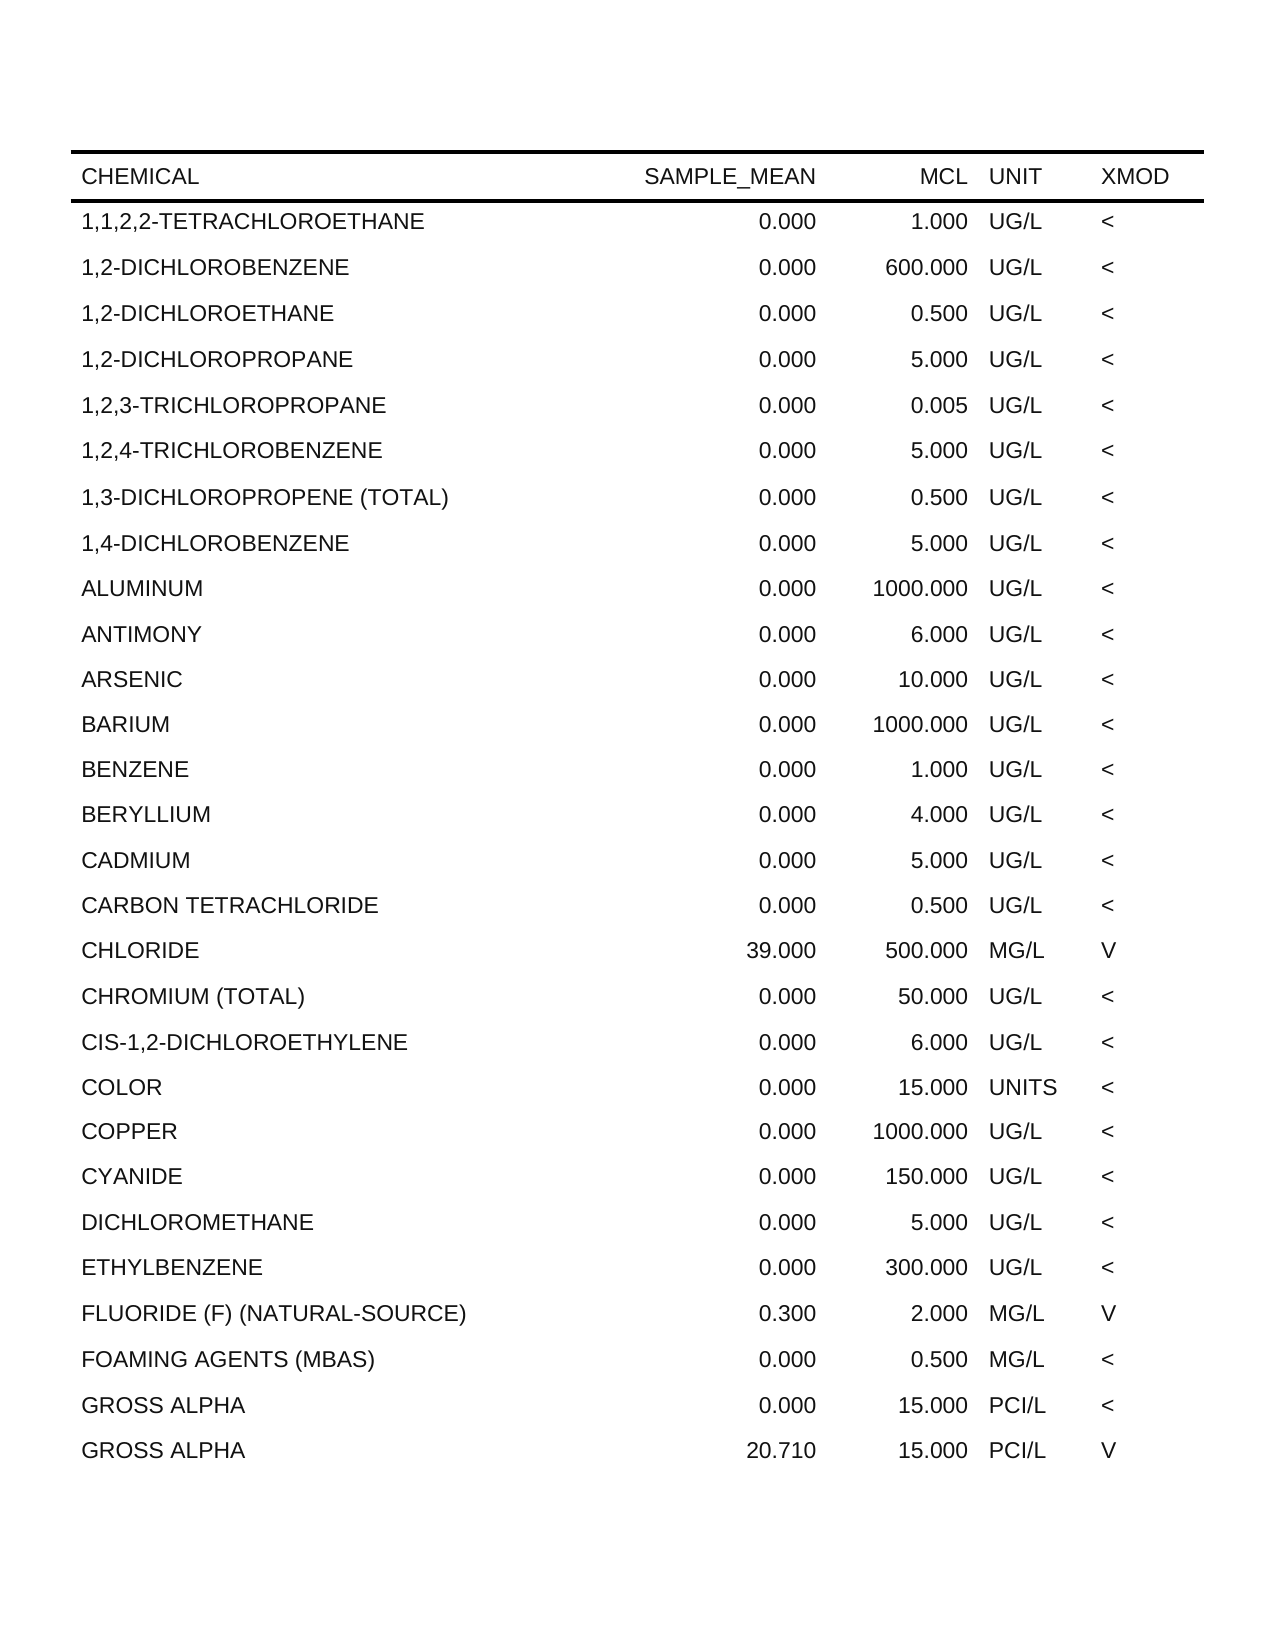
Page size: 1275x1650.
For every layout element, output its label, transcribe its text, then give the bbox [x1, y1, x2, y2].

table_cell 50.000 [826, 973, 978, 1019]
table_cell CHROMIUM (TOTAL) [71, 973, 614, 1019]
table_cell 1,2-DICHLOROPROPANE [71, 336, 614, 382]
table_cell 0.000 [614, 837, 826, 882]
table_cell DICHLOROMETHANE [71, 1199, 614, 1244]
table_cell < [1090, 382, 1204, 428]
table_cell < [1090, 883, 1204, 928]
table_cell < [1090, 1065, 1204, 1109]
table_cell 0.000 [614, 1154, 826, 1199]
table_cell < [1090, 428, 1204, 473]
table_cell < [1090, 1109, 1204, 1154]
table_cell < [1090, 1383, 1204, 1428]
table_header UNIT [978, 154, 1090, 198]
table_cell COLOR [71, 1065, 614, 1109]
table_cell 0.000 [614, 520, 826, 566]
table_cell UG/L [978, 792, 1090, 837]
table_cell 0.000 [614, 1065, 826, 1109]
table_cell PCI/L [978, 1383, 1090, 1428]
table_cell UG/L [978, 1019, 1090, 1065]
table_cell 0.000 [614, 747, 826, 792]
table_cell MG/L [978, 1290, 1090, 1336]
table_cell 1000.000 [826, 1109, 978, 1154]
table_header CHEMICAL [71, 154, 614, 198]
table_cell UG/L [978, 474, 1090, 520]
table_header MCL [826, 154, 978, 198]
table_cell < [1090, 1336, 1204, 1383]
table_cell 15.000 [826, 1428, 978, 1473]
table_cell < [1090, 290, 1204, 336]
table_cell 0.000 [614, 883, 826, 928]
table_cell UG/L [978, 1109, 1090, 1154]
table_cell 20.710 [614, 1428, 826, 1473]
table_cell GROSS ALPHA [71, 1383, 614, 1428]
table_cell 0.500 [826, 474, 978, 520]
table_cell 1,4-DICHLOROBENZENE [71, 520, 614, 566]
table_cell 0.000 [614, 382, 826, 428]
table_cell BERYLLIUM [71, 792, 614, 837]
table_cell UG/L [978, 656, 1090, 702]
table_cell 1000.000 [826, 566, 978, 611]
table_cell CHLORIDE [71, 928, 614, 973]
table_cell < [1090, 1244, 1204, 1289]
table_cell 0.000 [614, 1199, 826, 1244]
table_cell < [1090, 747, 1204, 792]
table_cell 0.000 [614, 973, 826, 1019]
table_cell ETHYLBENZENE [71, 1244, 614, 1289]
table_cell 6.000 [826, 1019, 978, 1065]
table_cell PCI/L [978, 1428, 1090, 1473]
table_cell MG/L [978, 928, 1090, 973]
table_cell 1,1,2,2-TETRACHLOROETHANE [71, 203, 614, 244]
table_cell ANTIMONY [71, 611, 614, 656]
table_cell V [1090, 1428, 1204, 1473]
table_cell UG/L [978, 520, 1090, 566]
table_cell 500.000 [826, 928, 978, 973]
table_cell GROSS ALPHA [71, 1428, 614, 1473]
table_cell CIS-1,2-DICHLOROETHYLENE [71, 1019, 614, 1065]
table_cell 4.000 [826, 792, 978, 837]
table_cell < [1090, 336, 1204, 382]
table_cell 1.000 [826, 747, 978, 792]
table_cell 5.000 [826, 837, 978, 882]
table_cell 150.000 [826, 1154, 978, 1199]
table_cell ARSENIC [71, 656, 614, 702]
table_cell 0.000 [614, 203, 826, 244]
table_cell CARBON TETRACHLORIDE [71, 883, 614, 928]
table_cell < [1090, 520, 1204, 566]
table_cell UG/L [978, 336, 1090, 382]
table_cell UG/L [978, 973, 1090, 1019]
table_cell < [1090, 611, 1204, 656]
table_cell 1,2,3-TRICHLOROPROPANE [71, 382, 614, 428]
table_cell 0.000 [614, 1244, 826, 1289]
table_cell < [1090, 792, 1204, 837]
table_cell < [1090, 474, 1204, 520]
table_cell UG/L [978, 1244, 1090, 1289]
table_cell 0.000 [614, 428, 826, 473]
table_cell < [1090, 973, 1204, 1019]
table_cell 600.000 [826, 244, 978, 290]
table_cell 300.000 [826, 1244, 978, 1289]
table_cell 0.500 [826, 883, 978, 928]
table_cell < [1090, 203, 1204, 244]
table_cell UG/L [978, 837, 1090, 882]
table_cell 1000.000 [826, 702, 978, 747]
table_cell 0.000 [614, 336, 826, 382]
table_cell 5.000 [826, 1199, 978, 1244]
table_cell 0.005 [826, 382, 978, 428]
table_cell UG/L [978, 203, 1090, 244]
table_cell BARIUM [71, 702, 614, 747]
table_cell 0.000 [614, 656, 826, 702]
table_cell 0.500 [826, 1336, 978, 1383]
table_cell 6.000 [826, 611, 978, 656]
table_cell 0.500 [826, 290, 978, 336]
table_cell < [1090, 1019, 1204, 1065]
table_cell UG/L [978, 244, 1090, 290]
table_cell UG/L [978, 1154, 1090, 1199]
table_cell 39.000 [614, 928, 826, 973]
table_cell 1.000 [826, 203, 978, 244]
table_cell 1,3-DICHLOROPROPENE (TOTAL) [71, 474, 614, 520]
table_cell 0.000 [614, 1336, 826, 1383]
table_cell < [1090, 702, 1204, 747]
table_cell ALUMINUM [71, 566, 614, 611]
table_cell UG/L [978, 747, 1090, 792]
table_cell 0.000 [614, 290, 826, 336]
table_cell < [1090, 244, 1204, 290]
table_cell 0.300 [614, 1290, 826, 1336]
table_cell < [1090, 656, 1204, 702]
table_cell COPPER [71, 1109, 614, 1154]
table_cell UG/L [978, 428, 1090, 473]
table_cell 2.000 [826, 1290, 978, 1336]
table_cell 0.000 [614, 1109, 826, 1154]
table_cell 0.000 [614, 611, 826, 656]
table_cell FOAMING AGENTS (MBAS) [71, 1336, 614, 1383]
table_cell 15.000 [826, 1065, 978, 1109]
table_cell 15.000 [826, 1383, 978, 1428]
table_cell UG/L [978, 290, 1090, 336]
table_header XMOD [1090, 154, 1204, 198]
table_cell CADMIUM [71, 837, 614, 882]
table_cell 5.000 [826, 520, 978, 566]
table_header SAMPLE_MEAN [614, 154, 826, 198]
table_cell FLUORIDE (F) (NATURAL-SOURCE) [71, 1290, 614, 1336]
table_cell < [1090, 837, 1204, 882]
table_cell 1,2,4-TRICHLOROBENZENE [71, 428, 614, 473]
table_cell MG/L [978, 1336, 1090, 1383]
table_cell 1,2-DICHLOROETHANE [71, 290, 614, 336]
table_cell 0.000 [614, 474, 826, 520]
table_cell UG/L [978, 702, 1090, 747]
table_cell 5.000 [826, 336, 978, 382]
table_cell 0.000 [614, 1019, 826, 1065]
table_cell 0.000 [614, 1383, 826, 1428]
table_cell UG/L [978, 382, 1090, 428]
table_cell 10.000 [826, 656, 978, 702]
table_cell UG/L [978, 1199, 1090, 1244]
table_cell V [1090, 928, 1204, 973]
table_cell < [1090, 1154, 1204, 1199]
table_cell < [1090, 566, 1204, 611]
table_cell 0.000 [614, 702, 826, 747]
table_cell 0.000 [614, 566, 826, 611]
table_cell 1,2-DICHLOROBENZENE [71, 244, 614, 290]
table_cell < [1090, 1199, 1204, 1244]
table_cell 5.000 [826, 428, 978, 473]
table_cell UG/L [978, 566, 1090, 611]
table_cell UNITS [978, 1065, 1090, 1109]
table_cell CYANIDE [71, 1154, 614, 1199]
table_cell UG/L [978, 883, 1090, 928]
table_cell 0.000 [614, 792, 826, 837]
table_cell V [1090, 1290, 1204, 1336]
table_cell BENZENE [71, 747, 614, 792]
table_cell UG/L [978, 611, 1090, 656]
table_cell 0.000 [614, 244, 826, 290]
